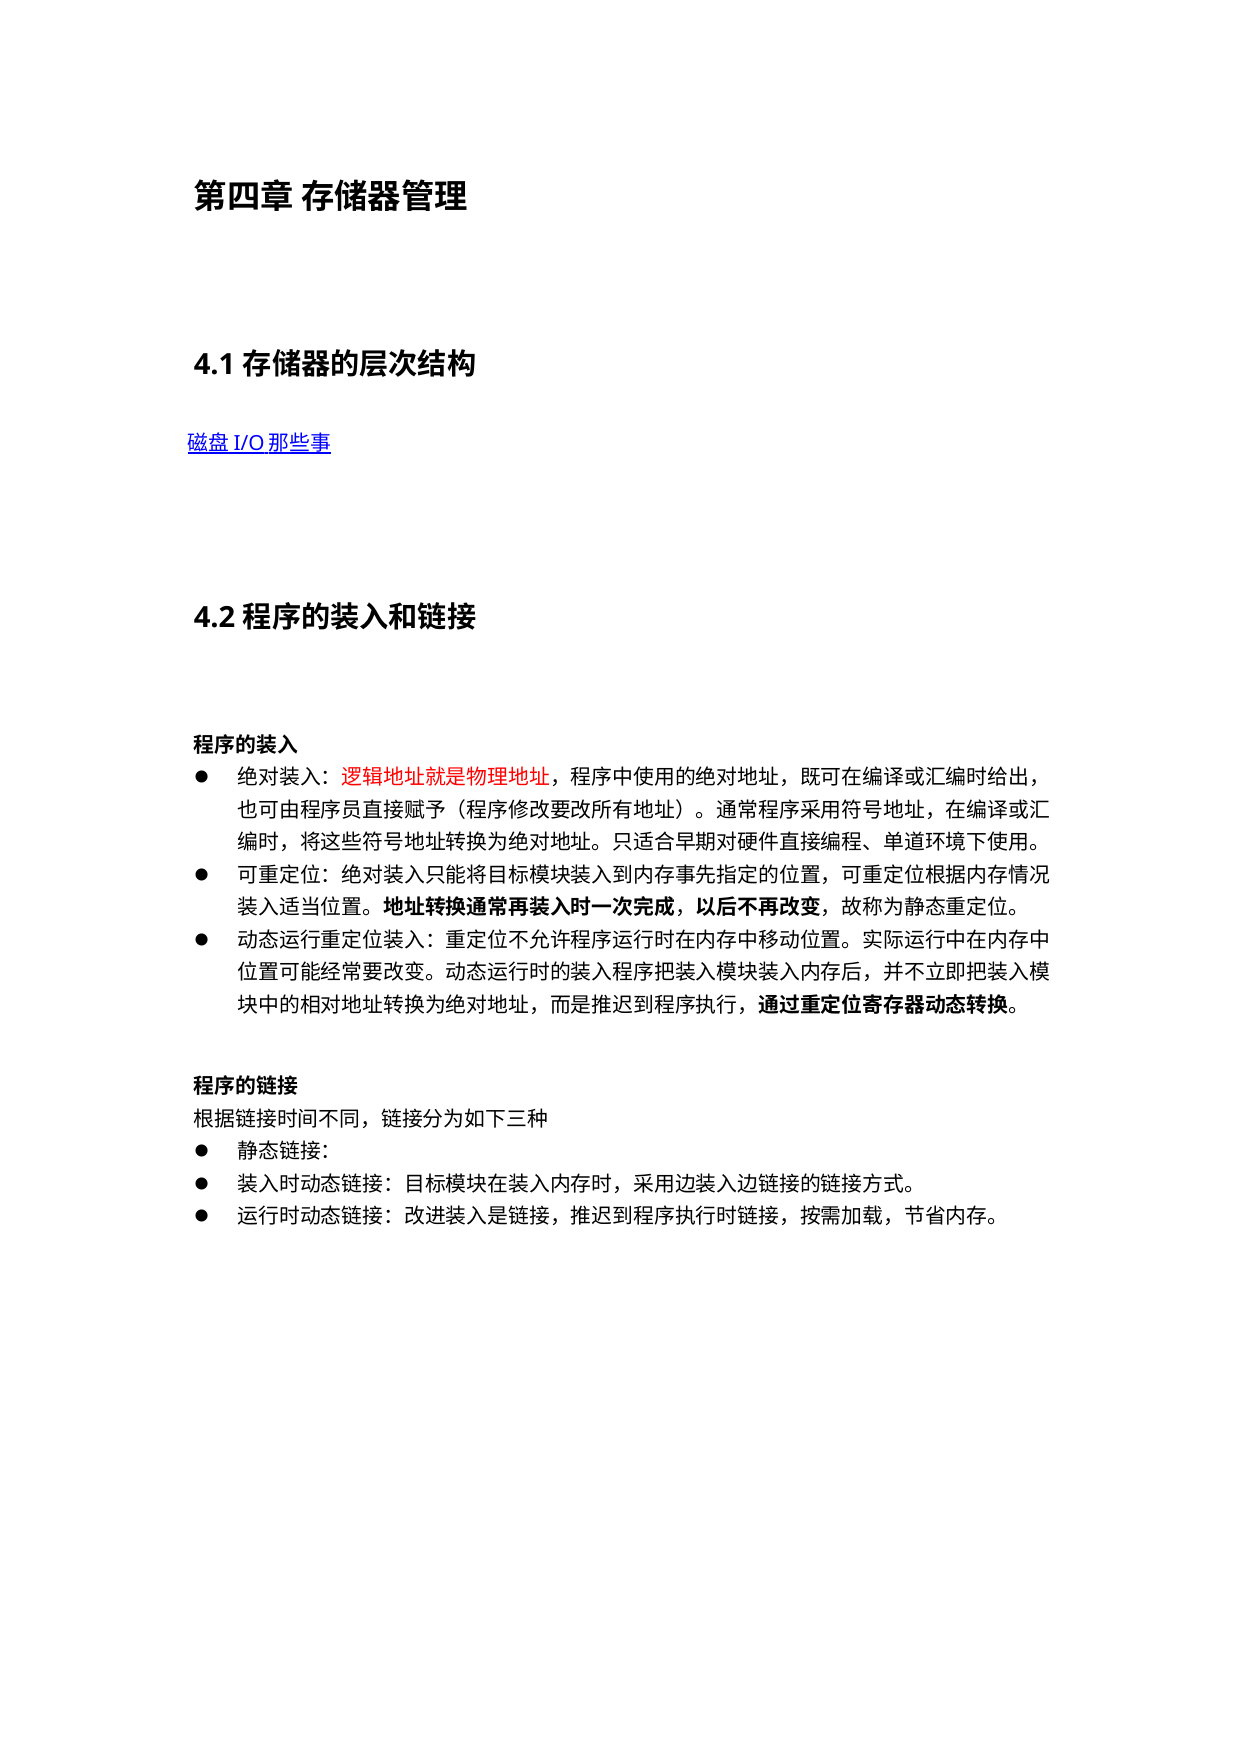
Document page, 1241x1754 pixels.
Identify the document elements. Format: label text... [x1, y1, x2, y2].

text 磁盘I/O那些事 [187, 425, 1053, 458]
text 程序的链接 [193, 1068, 1053, 1101]
list 可重定位：绝对装入只能将目标模块装入到内存事先指定的位置，可重定位根据内存情况装入适当位置。地址转换通常再装入时一次完成，以后不再改变，故称为静态重定位。 [193, 857, 1053, 922]
subtitle 第四章 存储器管理 [193, 162, 1053, 227]
list 运行时动态链接：改进装入是链接，推迟到程序执行时链接，按需加载，节省内存。 [193, 1198, 1053, 1231]
subtitle 4.1 存储器的层次结构 [193, 329, 1053, 394]
text 根据链接时间不同，链接分为如下三种 [193, 1101, 1053, 1133]
text 程序的装入 [193, 727, 1053, 759]
subtitle 4.2 程序的装入和链接 [193, 582, 1053, 647]
list 装入时动态链接：目标模块在装入内存时，采用边装入边链接的链接方式。 [193, 1166, 1053, 1198]
list 静态链接： [193, 1133, 1053, 1166]
list 动态运行重定位装入：重定位不允许程序运行时在内存中移动位置。实际运行中在内存中位置可能经常要改变。动态运行时的装入程序把装入模块装入内存后，并不立即把装入模块中的相对地址转换为绝对地址，而是推迟到程序执行，通过重定位寄存器动态转换。 [193, 922, 1053, 1019]
list 绝对装入：逻辑地址就是物理地址，程序中使用的绝对地址，既可在编译或汇编时给出，也可由程序员直接赋予（程序修改要改所有地址）。通常程序采用符号地址，在编译或汇编时，将这些符号地址转换为绝对地址。只适合早期对硬件直接编程、单道环境下使用。 [193, 759, 1053, 857]
